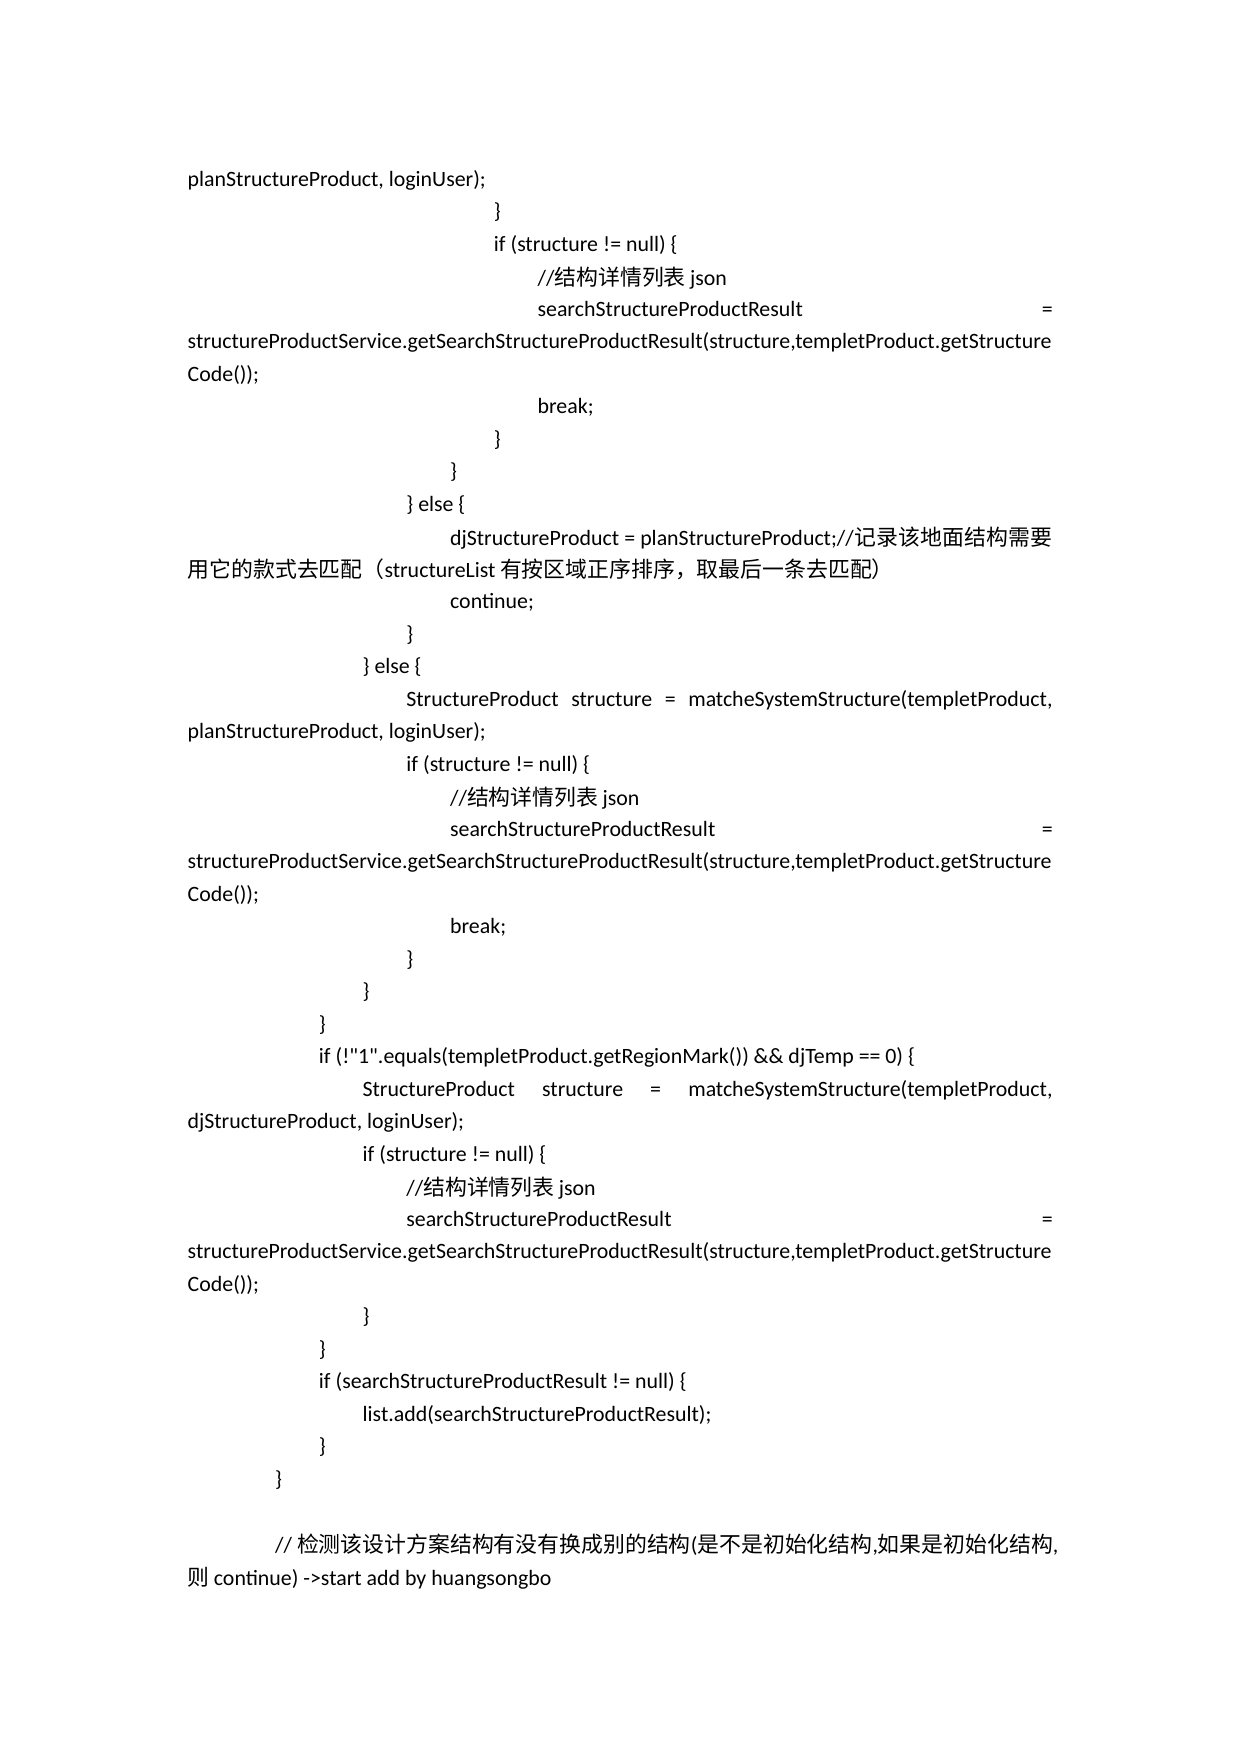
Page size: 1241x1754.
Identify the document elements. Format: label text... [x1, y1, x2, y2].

text StructureProduct structure = matcheSystemStructure(templetProduct, planStructureProduct, loginUser); [187, 682, 1053, 747]
text if (!"1".equals(templetProduct.getRegionMark()) && djTemp == 0) { [187, 1039, 1053, 1072]
text } [187, 1462, 1053, 1494]
text if (structure != null) { [187, 747, 1053, 779]
text searchStructureProductResult = structureProductService.getSearchStructureProductResult(structure,templetProduct.getStructureCode()); [187, 1202, 1053, 1299]
text if (structure != null) { [187, 1137, 1053, 1169]
text StructureProduct structure = matcheSystemStructure(templetProduct, djStructureProduct, loginUser); [187, 1072, 1053, 1137]
text //结构详情列表json [187, 779, 1053, 812]
text } [187, 422, 1053, 454]
text break; [187, 389, 1053, 422]
text if (searchStructureProductResult != null) { [187, 1364, 1053, 1397]
text djStructureProduct = planStructureProduct;//记录该地面结构需要用它的款式去匹配（structureList有按区域正序排序，取最后一条去匹配） [187, 519, 1053, 584]
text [187, 162, 1053, 194]
text break; [187, 909, 1053, 942]
text } [187, 454, 1053, 487]
text } [187, 1429, 1053, 1462]
text } [187, 1299, 1053, 1332]
text //结构详情列表json [187, 1169, 1053, 1202]
text if (structure != null) { [187, 227, 1053, 259]
text searchStructureProductResult = structureProductService.getSearchStructureProductResult(structure,templetProduct.getStructureCode()); [187, 292, 1053, 389]
text } [187, 1332, 1053, 1364]
text } [187, 942, 1053, 974]
text } [187, 194, 1053, 227]
text list.add(searchStructureProductResult); [187, 1397, 1053, 1429]
text } else { [187, 487, 1053, 519]
text //结构详情列表json [187, 259, 1053, 292]
text continue; [187, 584, 1053, 617]
text searchStructureProductResult = structureProductService.getSearchStructureProductResult(structure,templetProduct.getStructureCode()); [187, 812, 1053, 909]
text } else { [187, 649, 1053, 682]
text } [187, 974, 1053, 1007]
text } [187, 617, 1053, 649]
text } [187, 1007, 1053, 1039]
text // 检测该设计方案结构有没有换成别的结构(是不是初始化结构,如果是初始化结构,则continue) ->start add by huangsongbo [187, 1527, 1053, 1592]
